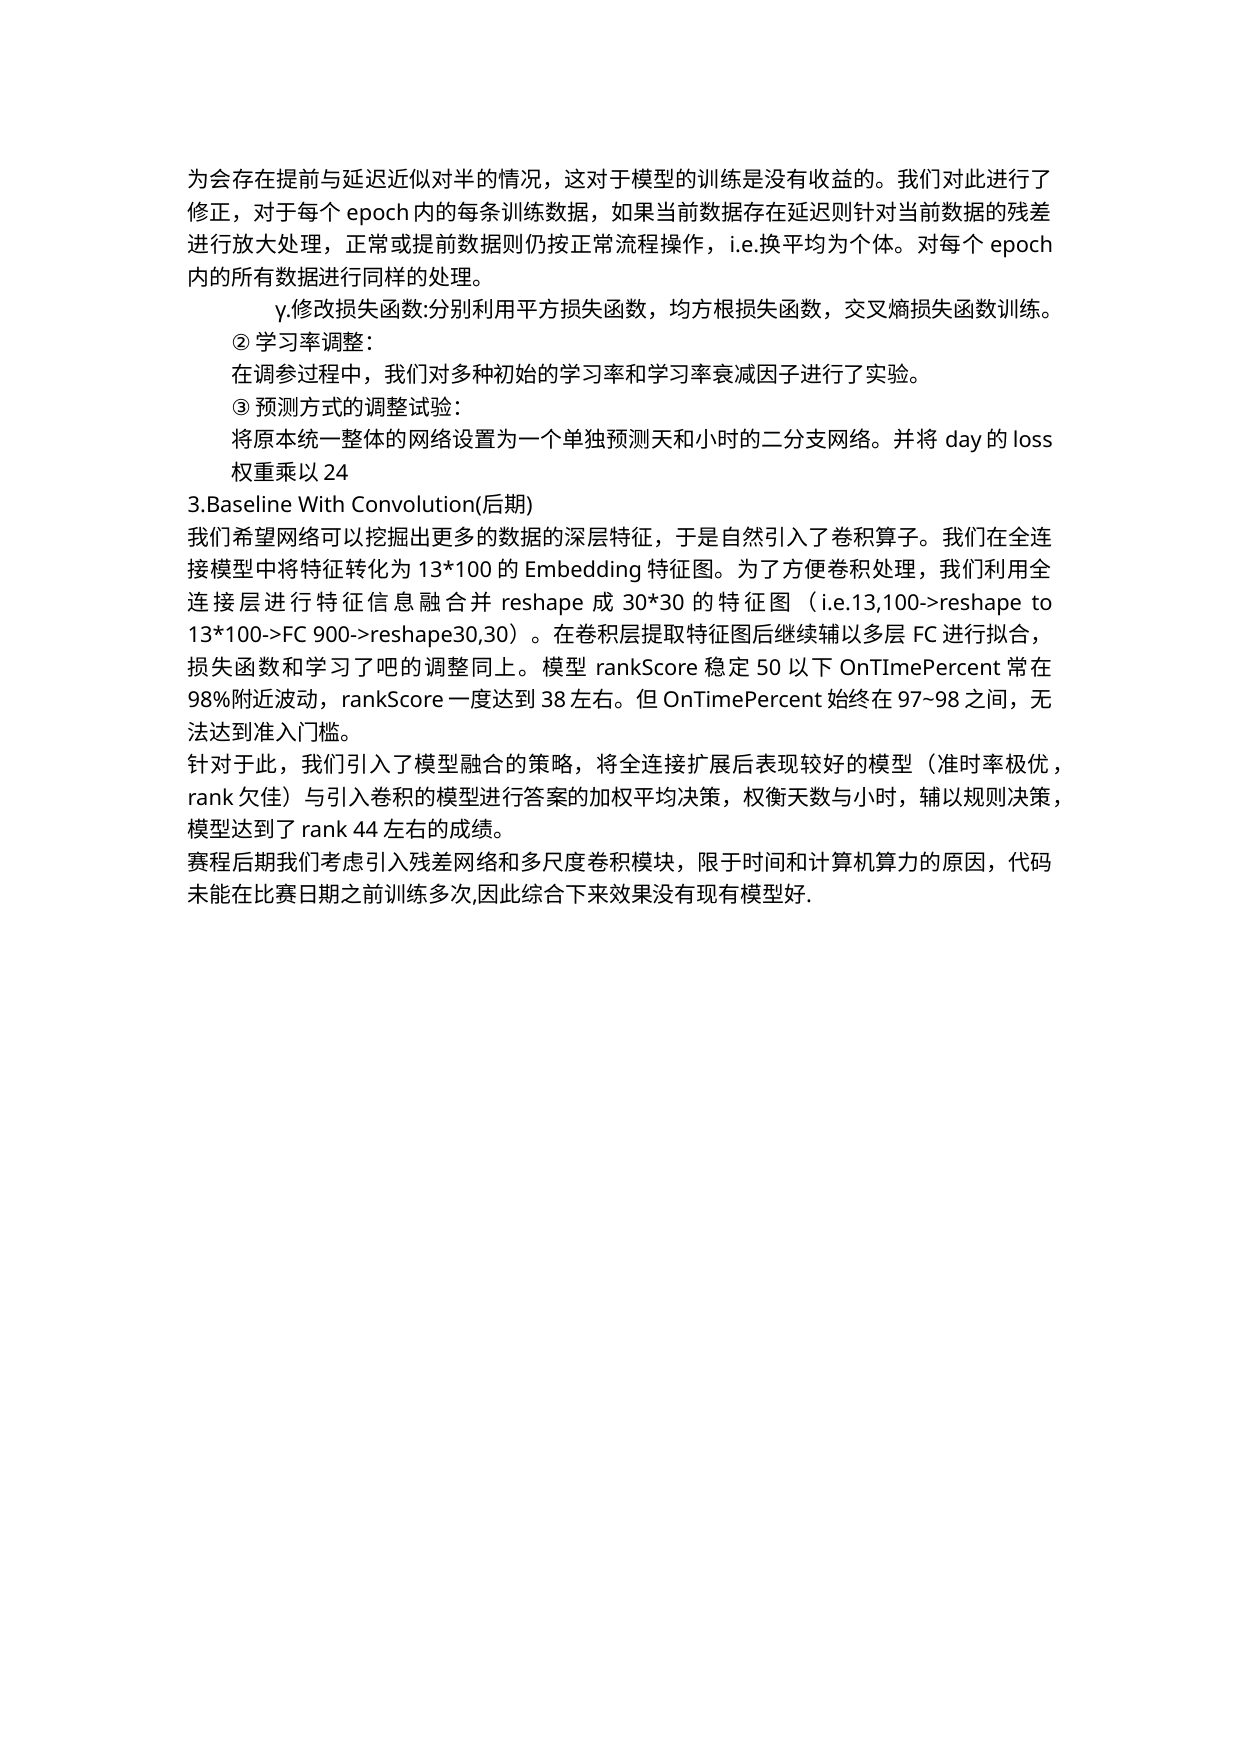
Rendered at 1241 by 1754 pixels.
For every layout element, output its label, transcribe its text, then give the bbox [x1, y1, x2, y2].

text 将原本统一整体的网络设置为一个单独预测天和小时的二分支网络。并将day的loss权重乘以24 [231, 422, 1053, 487]
text 赛程后期我们考虑引入残差网络和多尺度卷积模块，限于时间和计算机算力的原因，代码未能在比赛日期之前训练多次,因此综合下来效果没有现有模型好. [187, 844, 1053, 909]
text ②学习率调整： [187, 324, 1053, 357]
text 我们希望网络可以挖掘出更多的数据的深层特征，于是自然引入了卷积算子。我们在全连接模型中将特征转化为13*100的Embedding特征图。为了方便卷积处理，我们利用全连接层进行特征信息融合并reshape成30*30的特征图（i.e.13,100->reshape to 13*100->FC 900->reshape30,30）。在卷积层提取特征图后继续辅以多层FC进行拟合，损失函数和学习了吧的调整同上。模型rankScore稳定50以下OnTImePercent常在98%附近波动，rankScore一度达到38左右。但OnTimePercent始终在97~98之间，无法达到准入门槛。 [187, 519, 1053, 747]
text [187, 162, 1053, 292]
text ③预测方式的调整试验： [187, 389, 1053, 422]
text 在调参过程中，我们对多种初始的学习率和学习率衰减因子进行了实验。 [187, 357, 1053, 389]
text 针对于此，我们引入了模型融合的策略，将全连接扩展后表现较好的模型（准时率极优，rank欠佳）与引入卷积的模型进行答案的加权平均决策，权衡天数与小时，辅以规则决策，模型达到了rank 44 左右的成绩。 [187, 747, 1053, 844]
text γ.修改损失函数:分别利用平方损失函数，均方根损失函数，交叉熵损失函数训练。 [187, 292, 1053, 324]
text 3.Baseline With Convolution(后期) [187, 487, 1053, 519]
